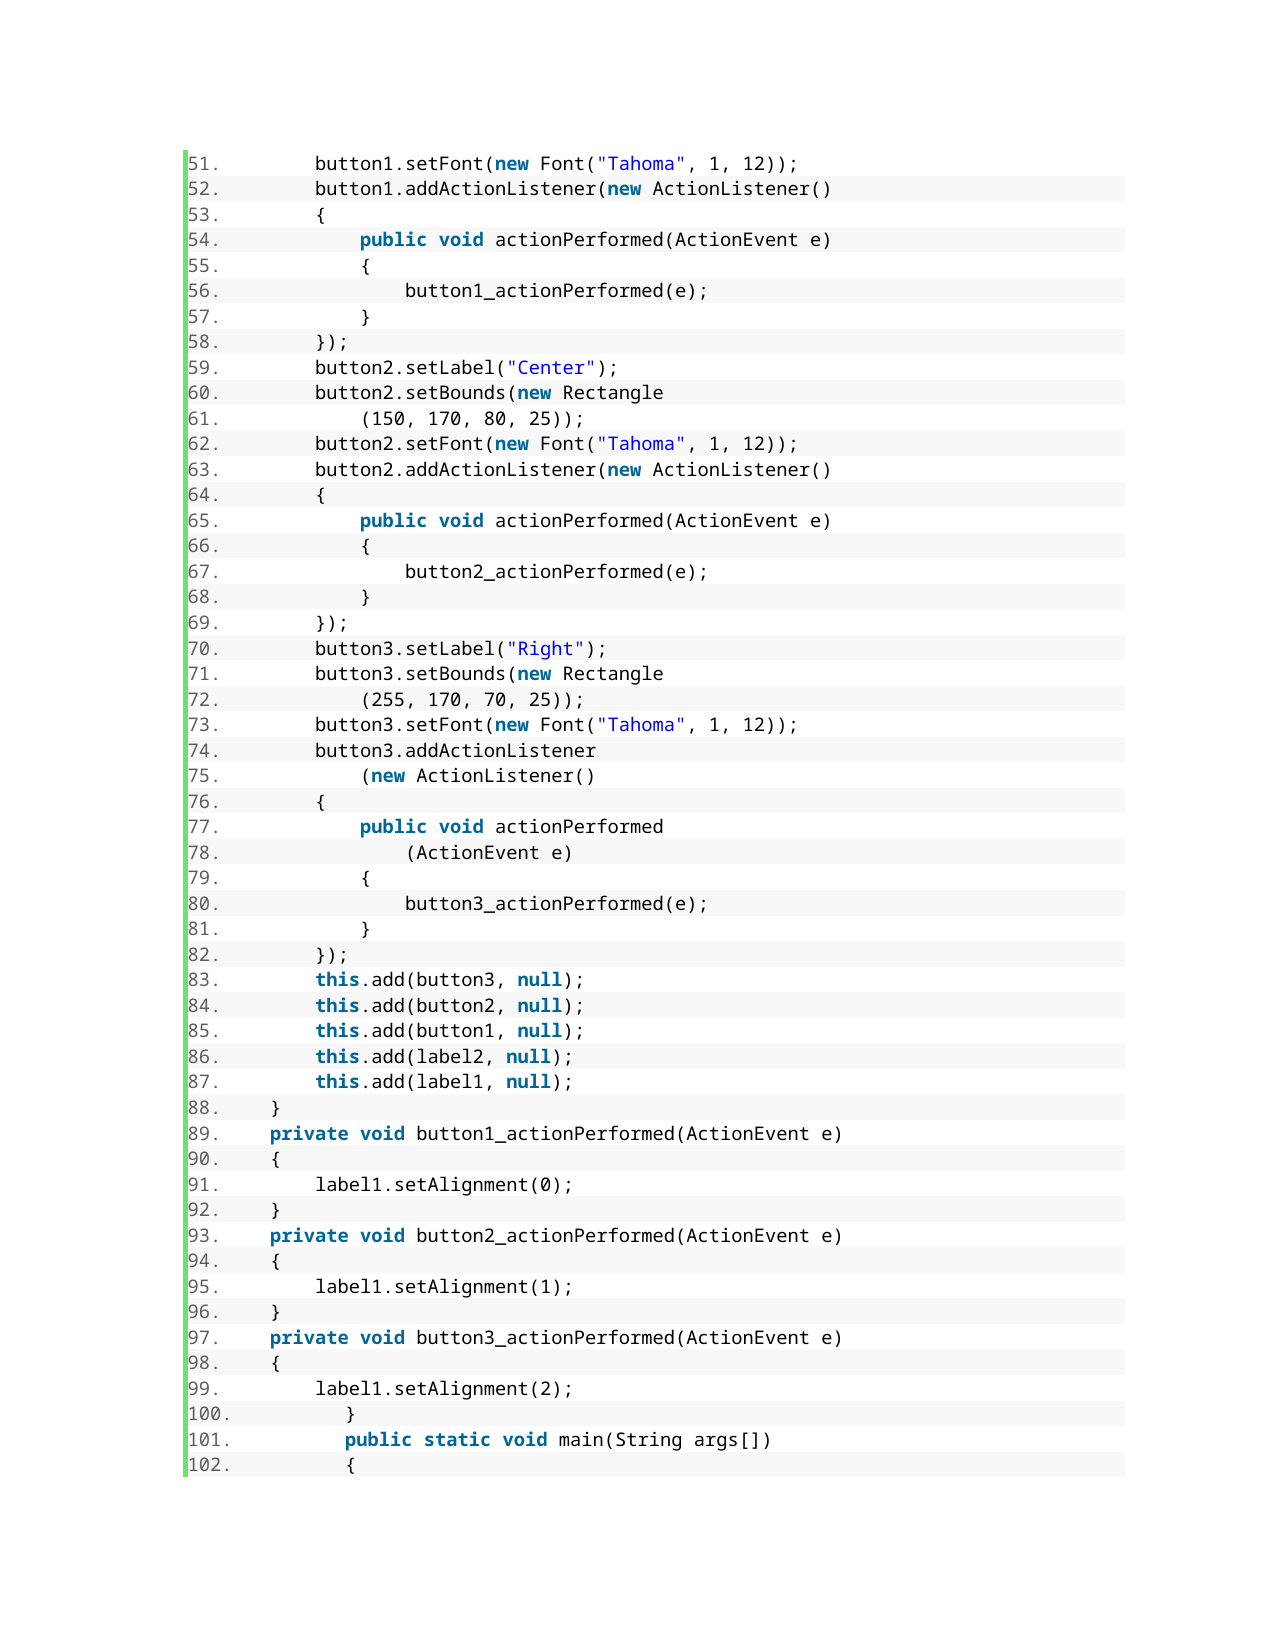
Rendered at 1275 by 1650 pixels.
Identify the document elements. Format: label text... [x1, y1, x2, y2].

list (150, 170, 80, 25)); [188, 405, 1125, 431]
list public static void main(String args[]) [188, 1426, 1125, 1452]
list } [188, 584, 1125, 609]
list } [188, 1196, 1125, 1222]
list button3_actionPerformed(e); [188, 890, 1125, 916]
list this.add(button1, null); [188, 1018, 1125, 1043]
list { [188, 788, 1125, 813]
list } [188, 916, 1125, 941]
list button1_actionPerformed(e); [188, 278, 1125, 303]
list }); [188, 609, 1125, 635]
list { [188, 864, 1125, 890]
list label1.setAlignment(0); [188, 1171, 1125, 1196]
list { [188, 1145, 1125, 1171]
list private void button2_actionPerformed(ActionEvent e) [188, 1222, 1125, 1247]
list this.add(label2, null); [188, 1043, 1125, 1069]
list { [188, 482, 1125, 507]
list } [188, 1298, 1125, 1324]
list button2.addActionListener(new ActionListener() [188, 456, 1125, 482]
list { [188, 1452, 1125, 1477]
list public void actionPerformed [188, 813, 1125, 839]
list button1.setFont(new Font("Tahoma", 1, 12)); [188, 150, 1125, 176]
list { [188, 1247, 1125, 1273]
list button2_actionPerformed(e); [188, 558, 1125, 584]
list this.add(button3, null); [188, 967, 1125, 992]
list this.add(label1, null); [188, 1069, 1125, 1094]
list (255, 170, 70, 25)); [188, 686, 1125, 711]
list }); [188, 329, 1125, 354]
list private void button1_actionPerformed(ActionEvent e) [188, 1120, 1125, 1145]
list button2.setFont(new Font("Tahoma", 1, 12)); [188, 431, 1125, 456]
list { [188, 1349, 1125, 1375]
list (ActionEvent e) [188, 839, 1125, 864]
list public void actionPerformed(ActionEvent e) [188, 507, 1125, 533]
list label1.setAlignment(2); [188, 1375, 1125, 1401]
list button2.setBounds(new Rectangle [188, 380, 1125, 405]
list } [188, 303, 1125, 329]
list button3.setFont(new Font("Tahoma", 1, 12)); [188, 711, 1125, 737]
list private void button3_actionPerformed(ActionEvent e) [188, 1324, 1125, 1349]
list this.add(button2, null); [188, 992, 1125, 1018]
list button3.setBounds(new Rectangle [188, 660, 1125, 686]
list label1.setAlignment(1); [188, 1273, 1125, 1298]
list { [188, 252, 1125, 278]
list } [188, 1094, 1125, 1120]
list button3.addActionListener [188, 737, 1125, 762]
list button2.setLabel("Center"); [188, 354, 1125, 380]
list } [188, 1401, 1125, 1426]
list button3.setLabel("Right"); [188, 635, 1125, 660]
list button1.addActionListener(new ActionListener() [188, 176, 1125, 201]
list public void actionPerformed(ActionEvent e) [188, 227, 1125, 252]
list { [188, 533, 1125, 558]
list (new ActionListener() [188, 762, 1125, 788]
list }); [188, 941, 1125, 967]
list { [188, 201, 1125, 227]
